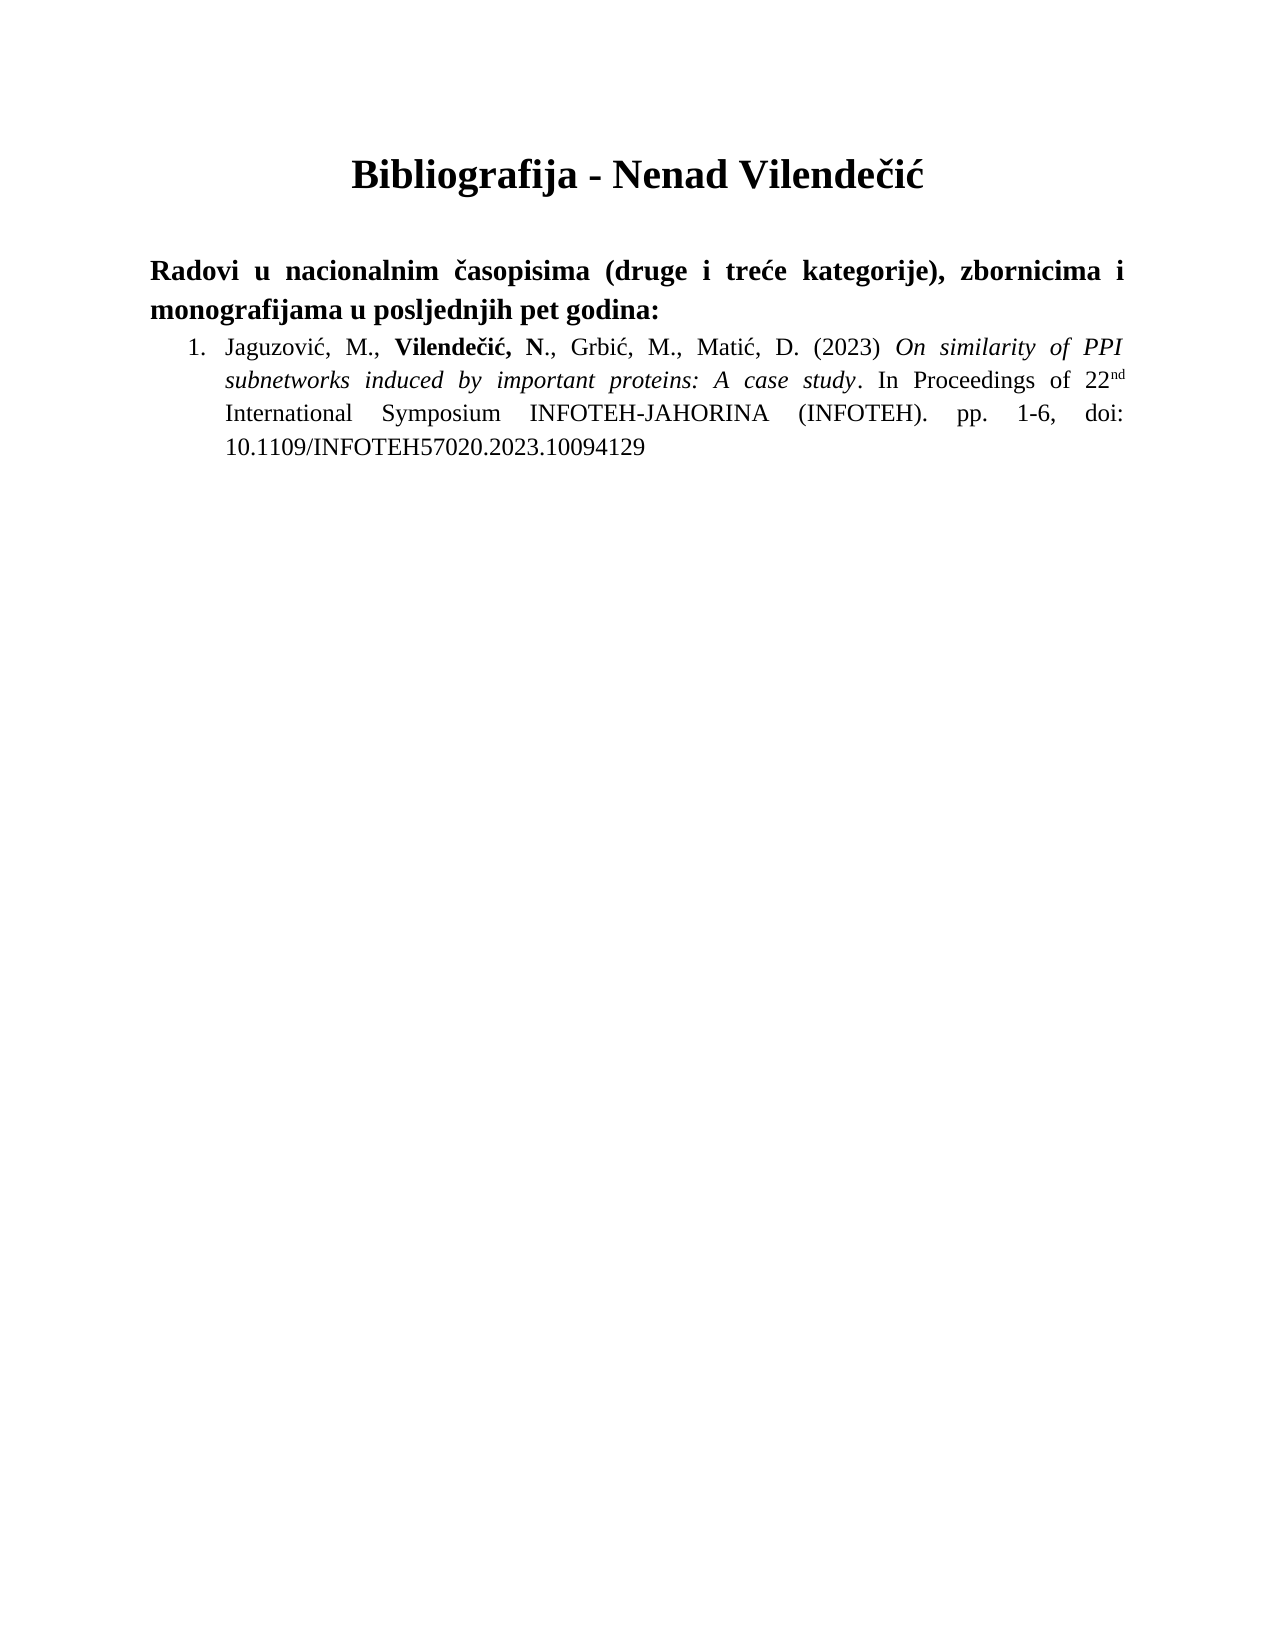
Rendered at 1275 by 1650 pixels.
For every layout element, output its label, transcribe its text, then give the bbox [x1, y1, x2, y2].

text Radovi u nacionalnim časopisima (druge i treće kategorije), zbornicima i monografijama u posljednjih pet godina: [150, 253, 1125, 325]
text Bibliografija - Nenad Vilendečić [150, 150, 1125, 198]
list Jaguzović, M., Vilendečić, N., Grbić, M., Matić, D. (2023) On similarity of PPI subnetworks induced by important proteins: A case study. In Proceedings of 22nd International Symposium INFOTEH-JAHORINA (INFOTEH). pp. 1-6, doi: 10.1109/INFOTEH57020.2023.10094129 [187, 332, 1125, 460]
